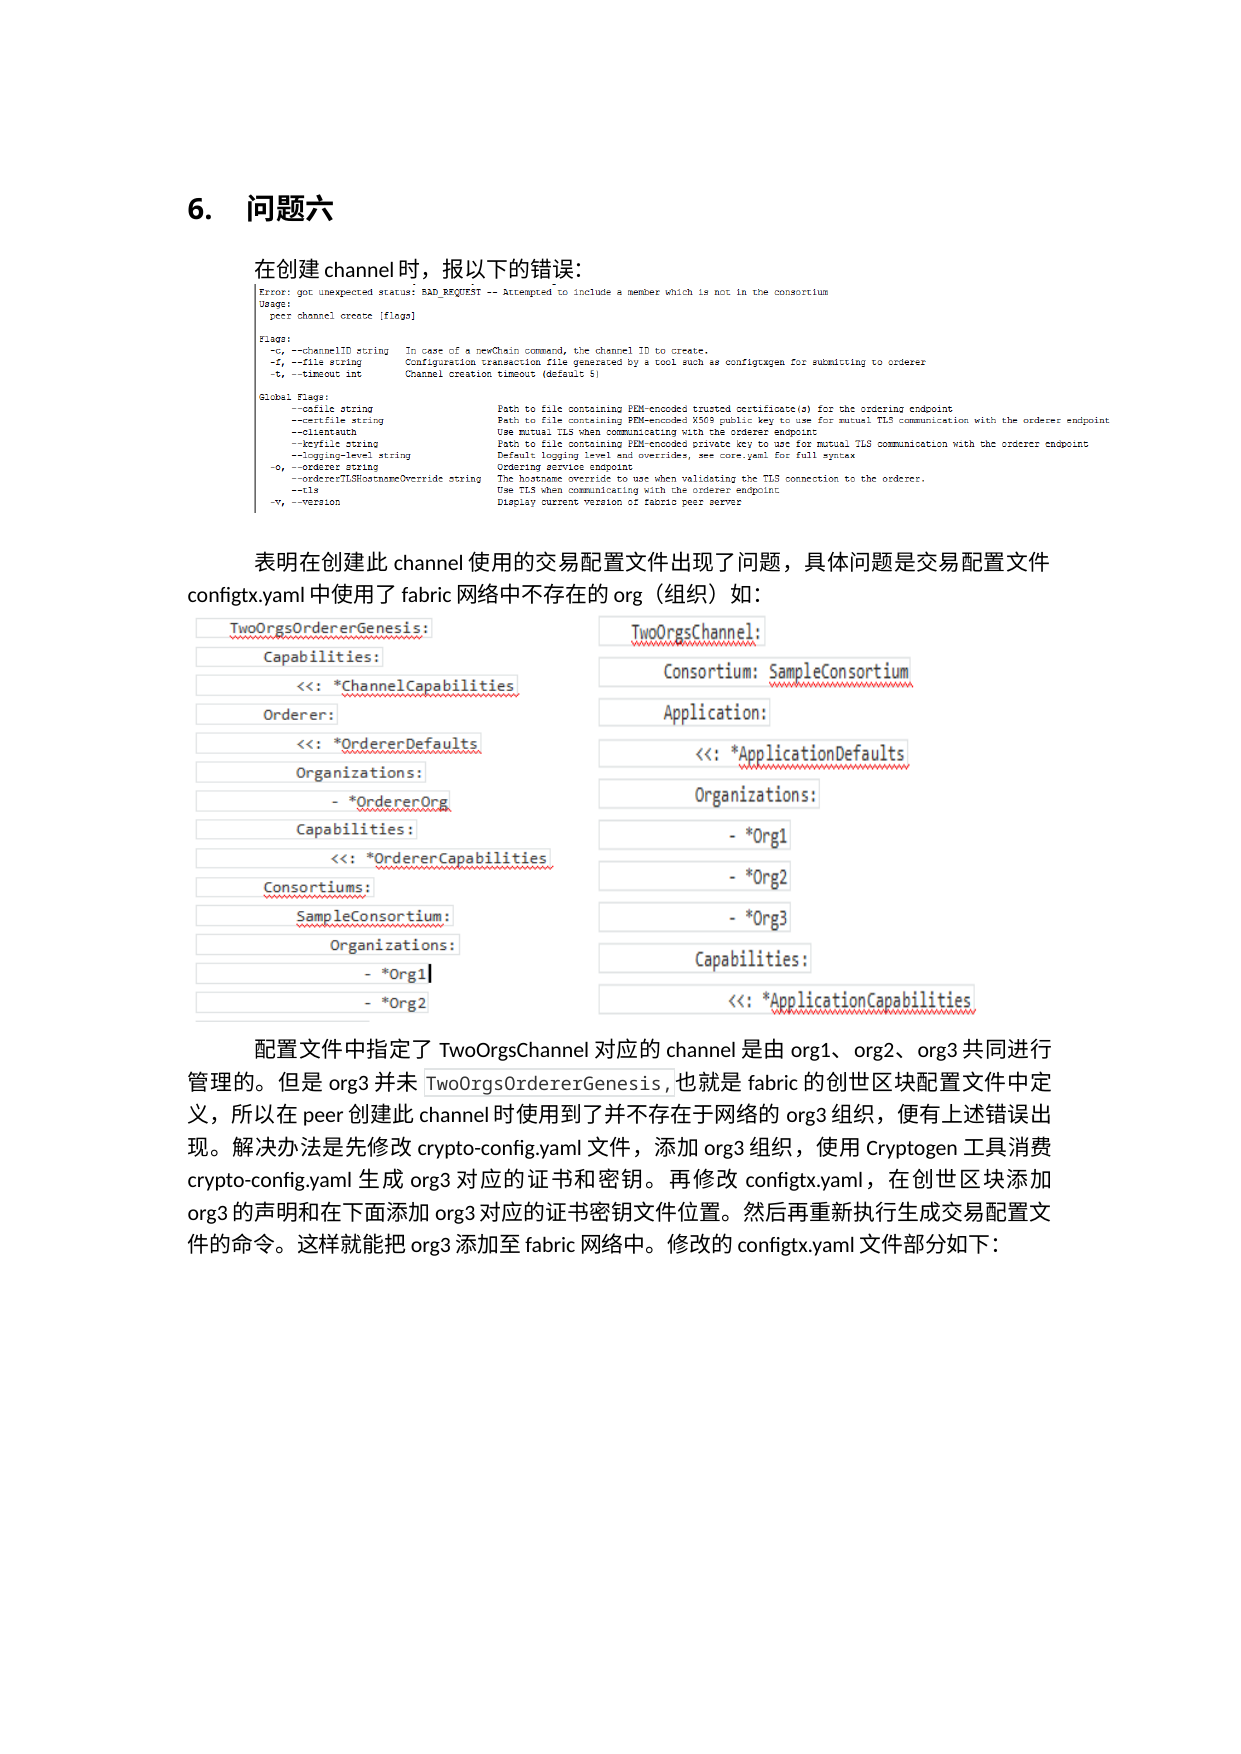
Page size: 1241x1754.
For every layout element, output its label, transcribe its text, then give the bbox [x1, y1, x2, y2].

picture [254, 284, 1119, 513]
text 配置文件中指定了TwoOrgsChannel对应的channel是由org1、org2、org3共同进行管理的。但是org3并未TwoOrgsOrdererGenesis,也就是fabric的创世区块配置文件中定义，所以在peer创建此channel时使用到了并不存在于网络的org3组织，便有上述错误出现。解决办法是先修改crypto-config.yaml文件，添加org3组织，使用Cryptogen工具消费crypto-config.yaml生成org3对应的证书和密钥。再修改configtx.yaml，在创世区块添加org3的声明和在下面添加org3对应的证书密钥文件位置。然后再重新执行生成交易配置文件的命令。这样就能把org3添加至fabric网络中。修改的configtx.yaml文件部分如下： [187, 1032, 1053, 1259]
text 在创建channel时，报以下的错误： [187, 252, 1053, 284]
subtitle 问题六 [187, 174, 1053, 239]
picture [187, 609, 1016, 1022]
text 表明在创建此channel使用的交易配置文件出现了问题，具体问题是交易配置文件configtx.yaml中使用了fabric网络中不存在的org（组织）如： [187, 544, 1053, 609]
